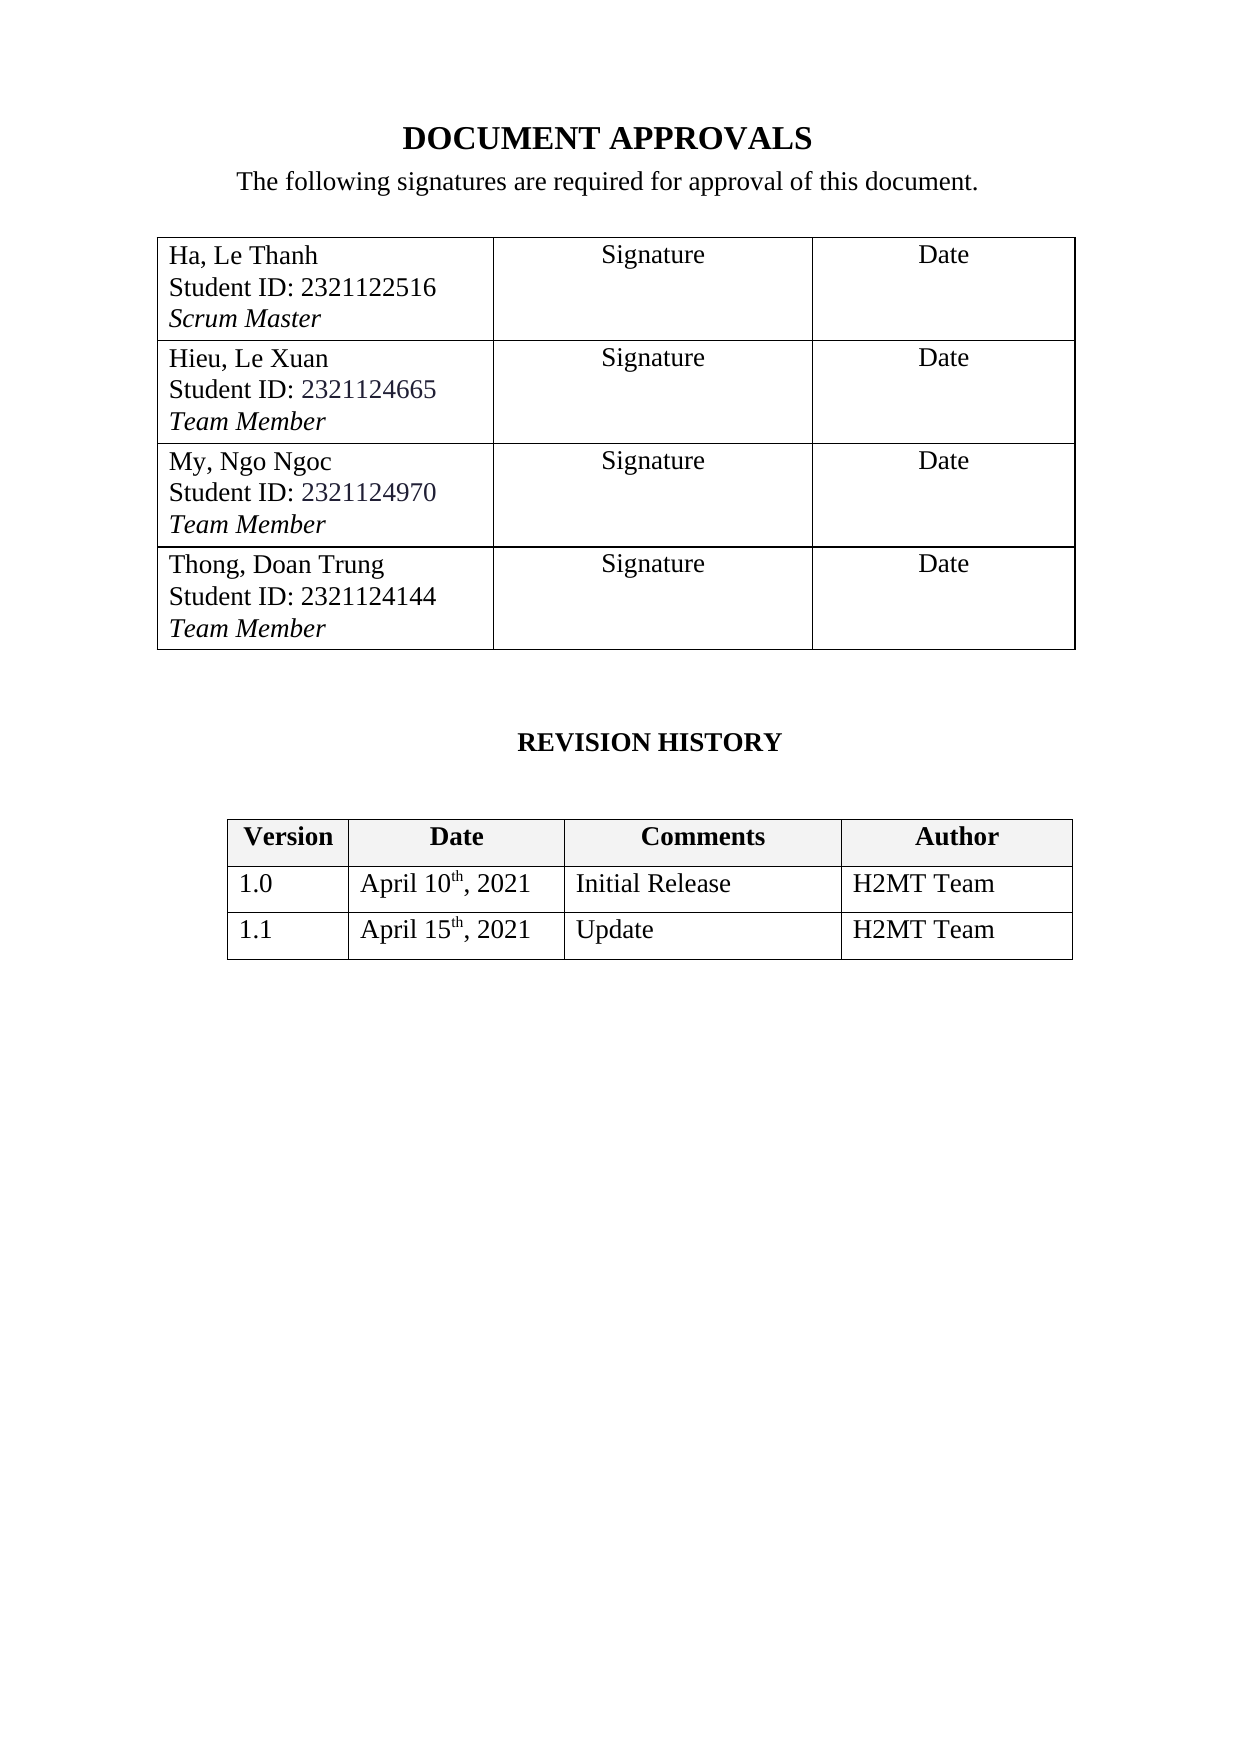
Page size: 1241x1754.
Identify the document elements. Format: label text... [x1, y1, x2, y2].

table_cell 1.1 [228, 913, 348, 958]
table_cell Thong, Doan Trung Student ID: 2321124144 Team Member [158, 548, 493, 649]
table_header Date [813, 238, 1074, 340]
table_header Signature [494, 238, 812, 340]
table_cell Signature [494, 444, 812, 546]
table_cell Date [813, 548, 1074, 649]
table_header Version [228, 820, 348, 866]
table_cell Signature [494, 341, 812, 443]
table_cell Hieu, Le Xuan Student ID: 2321124665 Team Member [158, 341, 493, 443]
table_header Ha, Le Thanh Student ID: 2321122516 Scrum Master [158, 238, 493, 340]
table_cell Date [813, 341, 1074, 443]
table_header Date [349, 820, 564, 866]
text DOCUMENT APPROVALS [148, 118, 1067, 156]
table_cell Signature [494, 548, 812, 649]
text The following signatures are required for approval of this document. [148, 165, 1067, 196]
table_cell Update [565, 913, 841, 958]
table_header Author [842, 820, 1072, 866]
table_cell April 15th, 2021 [349, 913, 564, 958]
table_cell H2MT Team [842, 867, 1072, 912]
title REVISION HISTORY [137, 726, 1162, 757]
table_cell Initial Release [565, 867, 841, 912]
table_header Comments [565, 820, 841, 866]
table_cell 1.0 [228, 867, 348, 912]
table_cell Date [813, 444, 1074, 546]
table_cell April 10th, 2021 [349, 867, 564, 912]
table_cell My, Ngo Ngoc Student ID: 2321124970 Team Member [158, 444, 493, 546]
table_cell H2MT Team [842, 913, 1072, 958]
